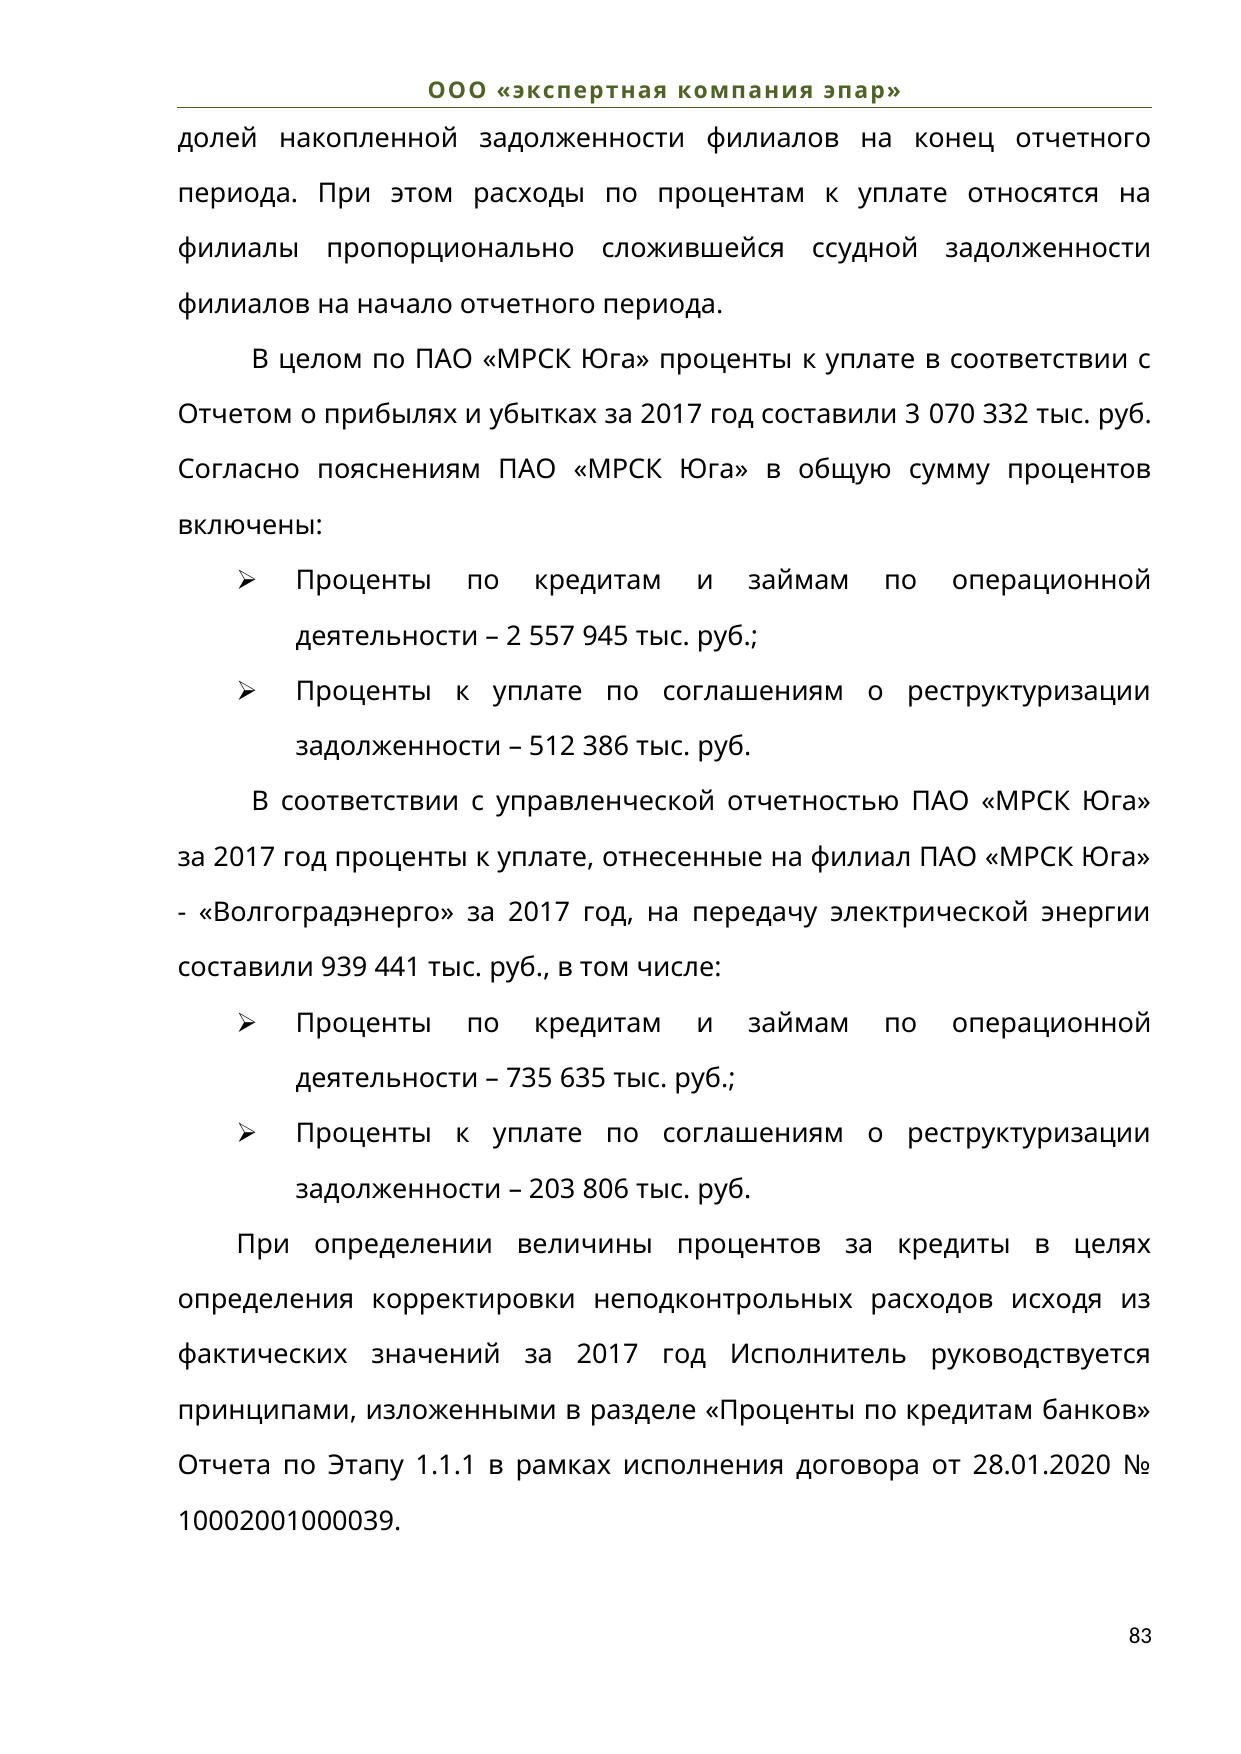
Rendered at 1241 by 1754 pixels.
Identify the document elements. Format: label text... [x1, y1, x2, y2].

list Проценты по кредитам и займам по операционной деятельности – 2 557 945 тыс. руб.; [236, 561, 1152, 653]
list Проценты к уплате по соглашениям о реструктуризации задолженности – 512 386 тыс. руб. [236, 671, 1152, 763]
text В целом по ПАО «МРСК Юга» проценты к уплате в соответствии с Отчетом о прибылях и убытках за 2017 год составили 3 070 332 тыс. руб. Согласно пояснениям ПАО «МРСК Юга» в общую сумму процентов включены: [177, 339, 1152, 542]
text При определении величины процентов за кредиты в целях определения корректировки неподконтрольных расходов исходя из фактических значений за 2017 год Исполнитель руководствуется принципами, изложенными в разделе «Проценты по кредитам банков» Отчета по Этапу 1.1.1 в рамках исполнения договора от 28.01.2020 № 10002001000039. [177, 1224, 1152, 1538]
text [177, 118, 1152, 321]
list Проценты к уплате по соглашениям о реструктуризации задолженности – 203 806 тыс. руб. [236, 1114, 1152, 1206]
list Проценты по кредитам и займам по операционной деятельности – 735 635 тыс. руб.; [236, 1003, 1152, 1095]
text В соответствии с управленческой отчетностью ПАО «МРСК Юга» за 2017 год проценты к уплате, отнесенные на филиал ПАО «МРСК Юга» - «Волгоградэнерго» за 2017 год, на передачу электрической энергии составили 939 441 тыс. руб., в том числе: [177, 782, 1152, 985]
